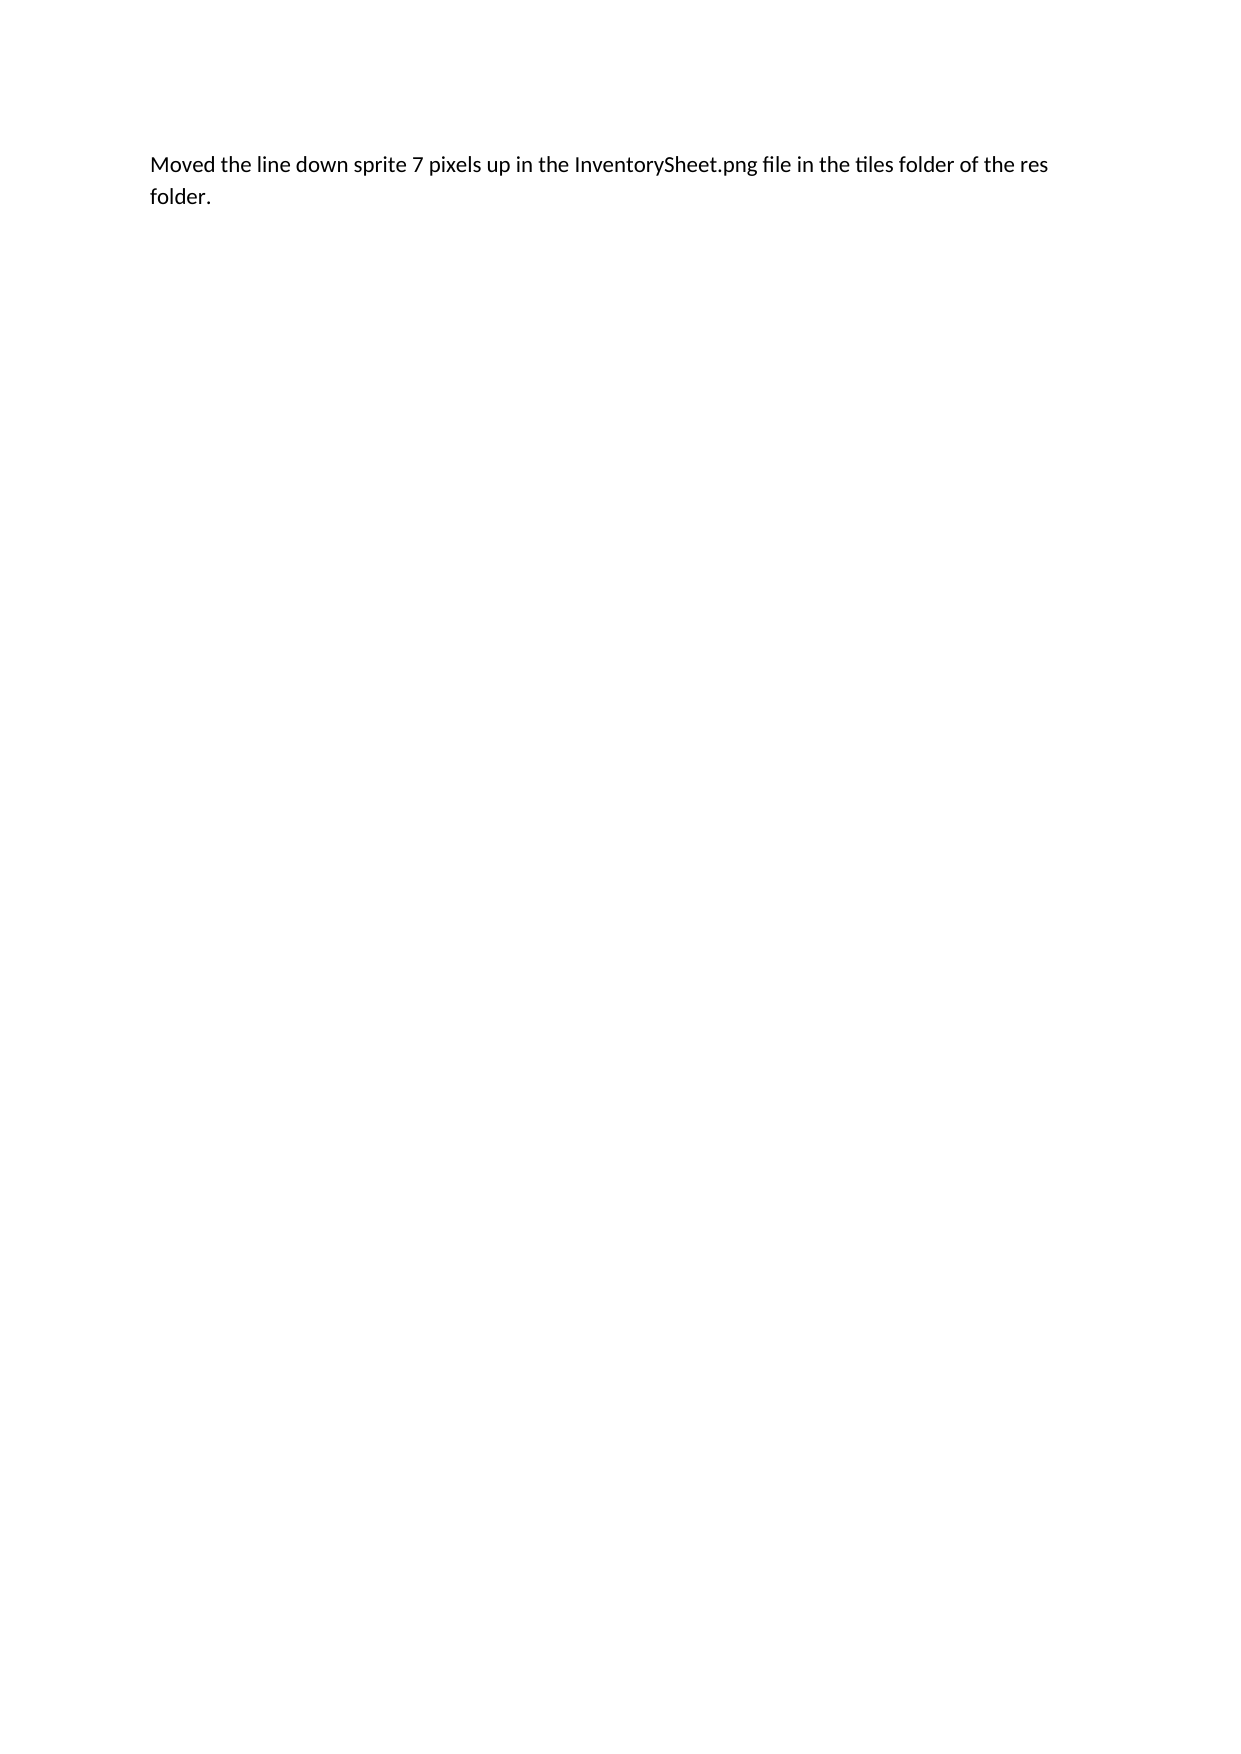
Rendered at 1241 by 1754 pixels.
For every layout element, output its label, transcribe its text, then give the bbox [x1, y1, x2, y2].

text Moved the line down sprite 7 pixels up in the InventorySheet.png file in the tiles folder of the res folder. [150, 150, 1090, 210]
